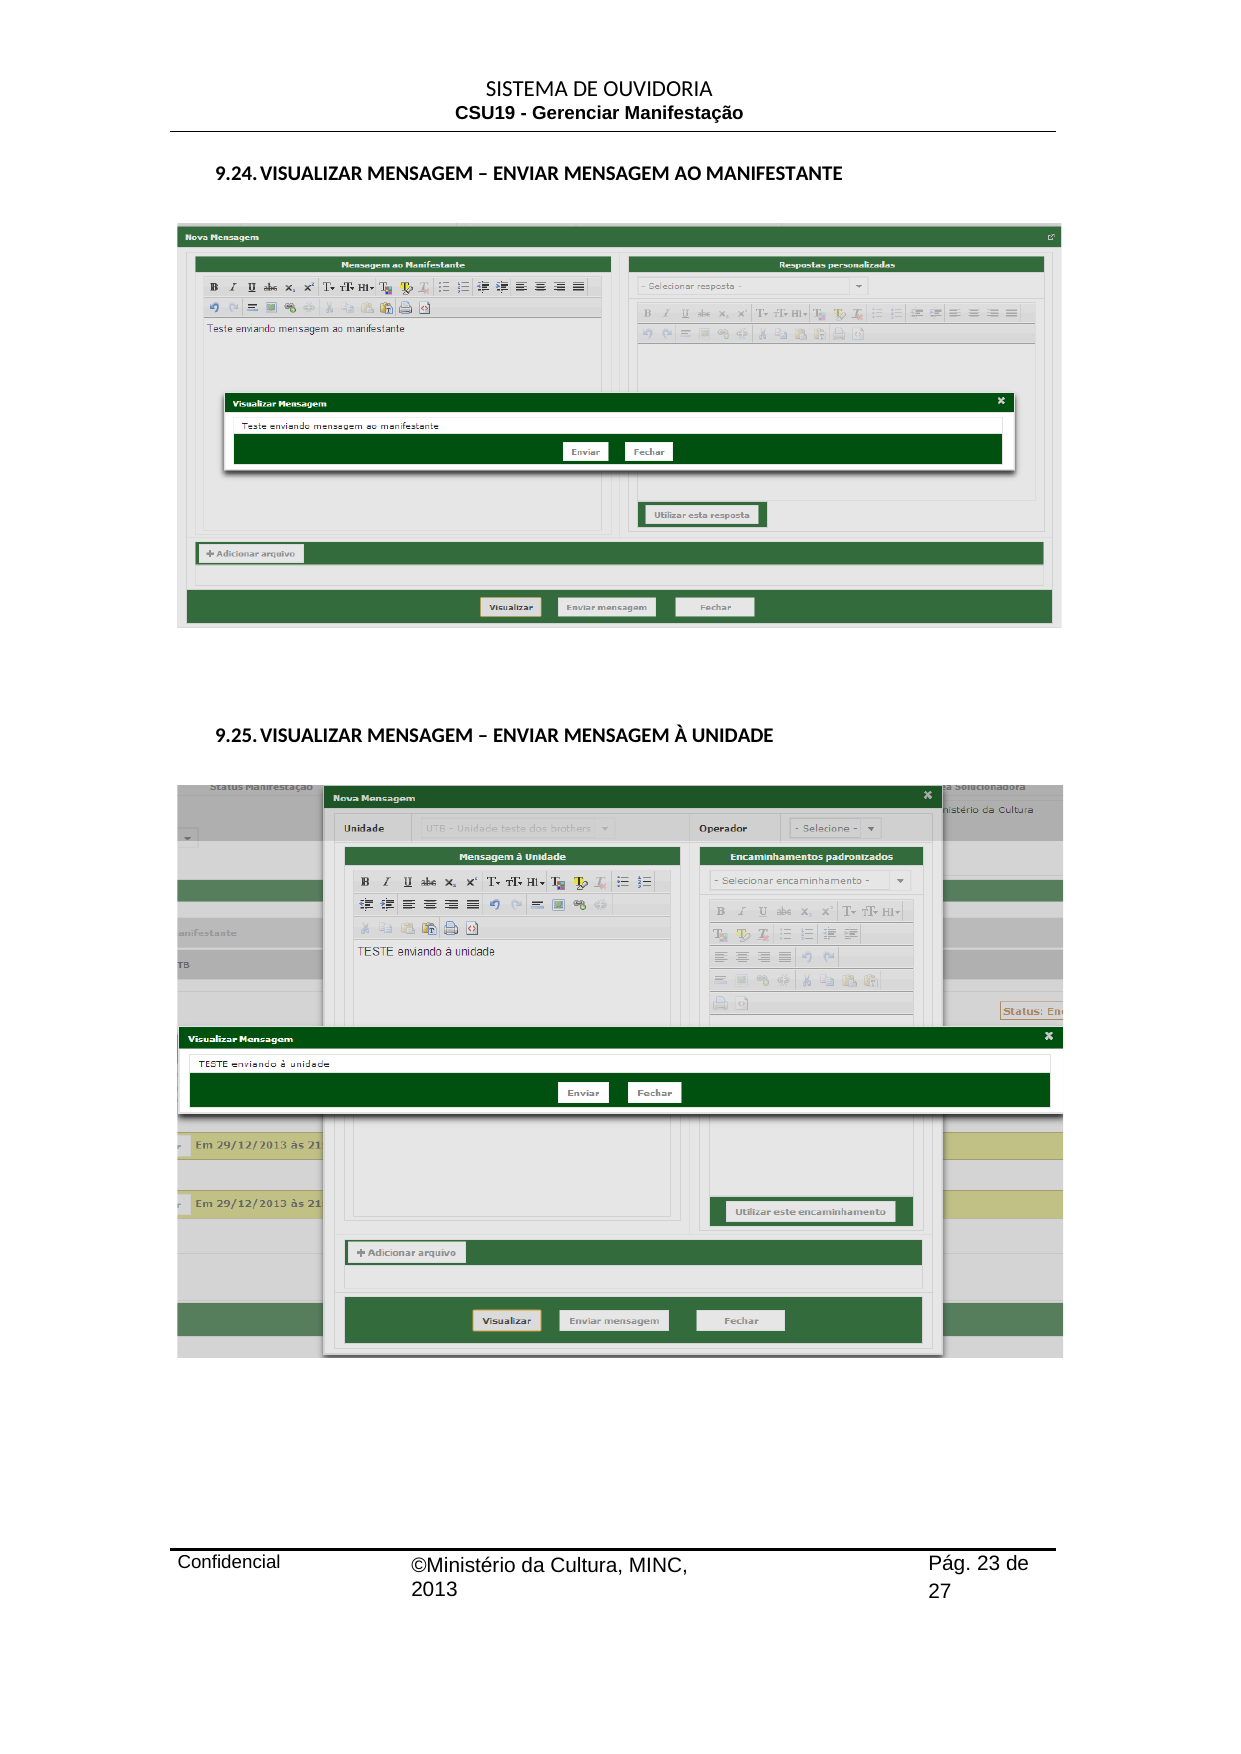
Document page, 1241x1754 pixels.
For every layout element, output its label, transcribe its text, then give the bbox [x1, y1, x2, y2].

subtitle visualizar mensagem – enviar mensagem ao manifestante [215, 160, 1063, 186]
subtitle visualizar mensagem – enviar mensagem à unidade [215, 723, 1063, 748]
picture [177, 223, 1062, 628]
picture [177, 785, 1064, 1358]
